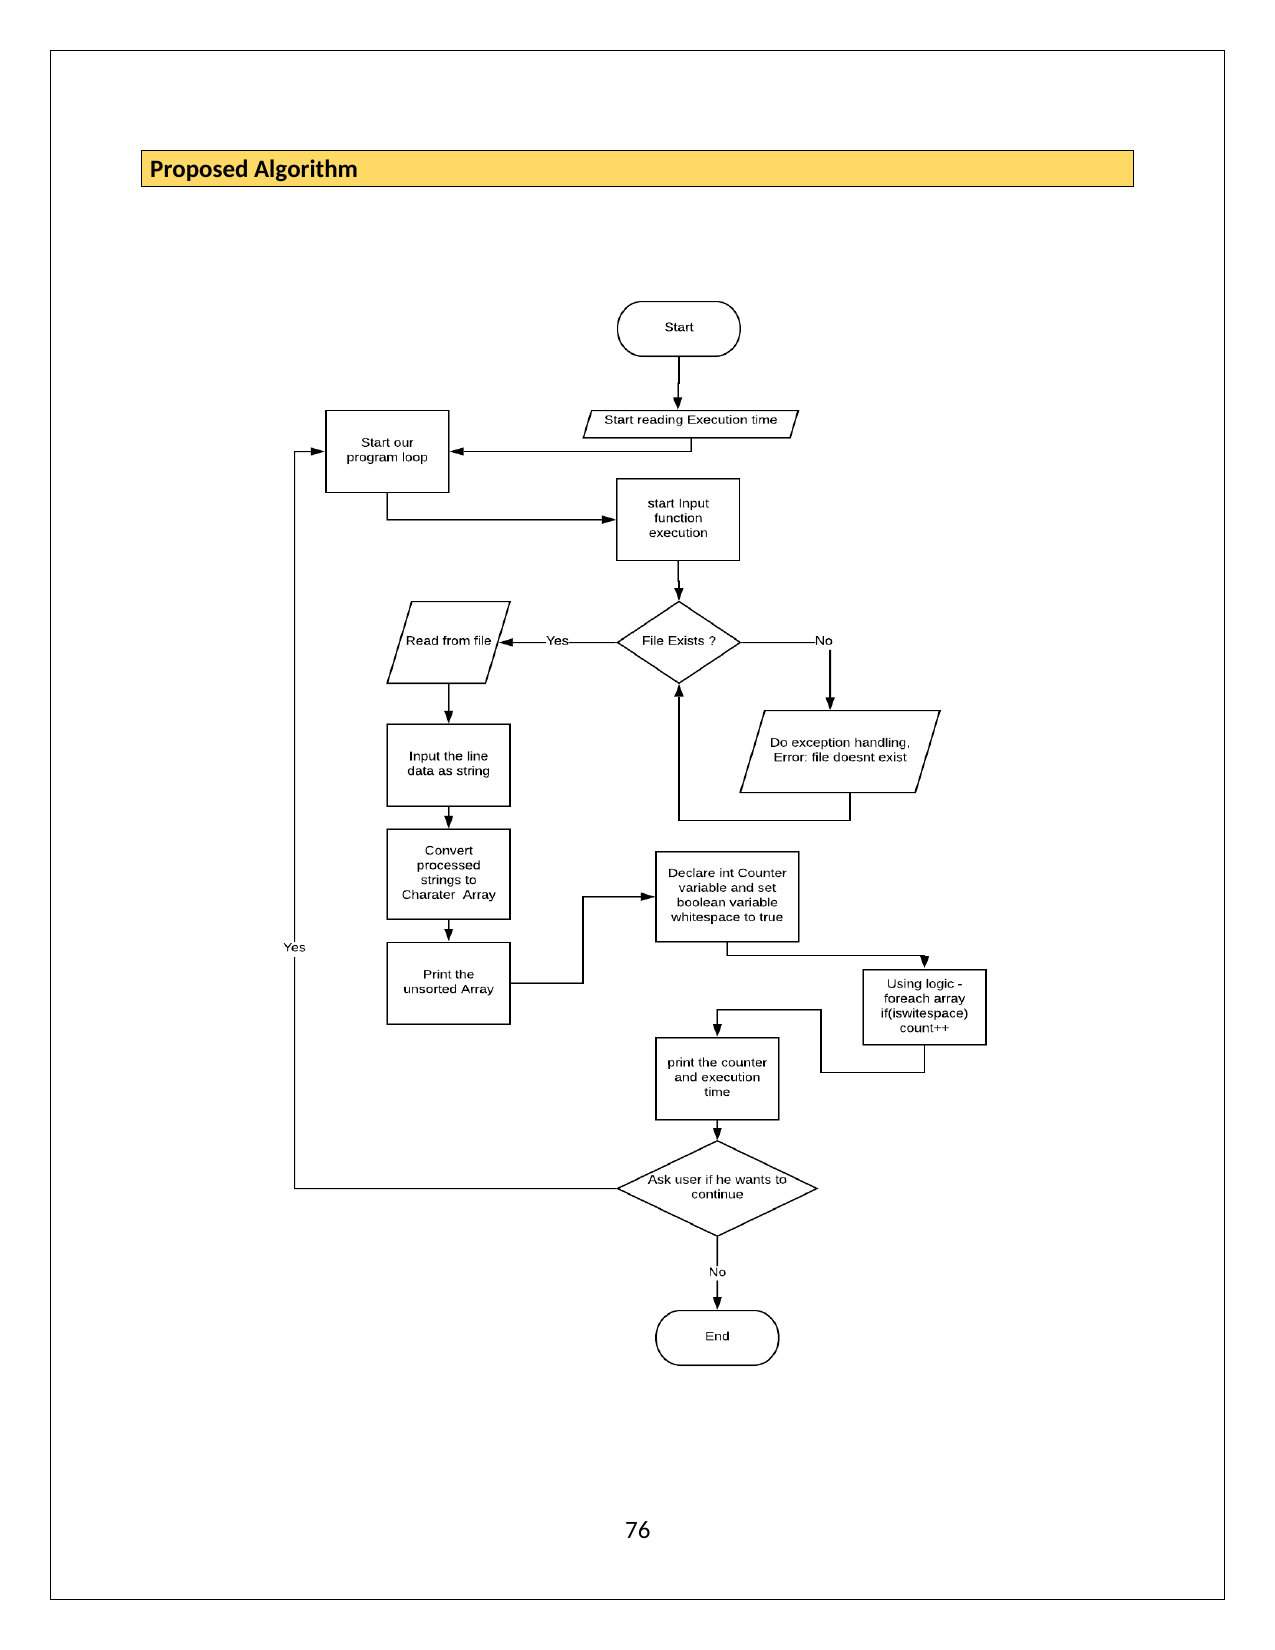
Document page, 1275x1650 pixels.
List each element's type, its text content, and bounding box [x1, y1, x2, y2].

picture [238, 233, 1037, 1433]
text Proposed Algorithm [142, 151, 1133, 186]
